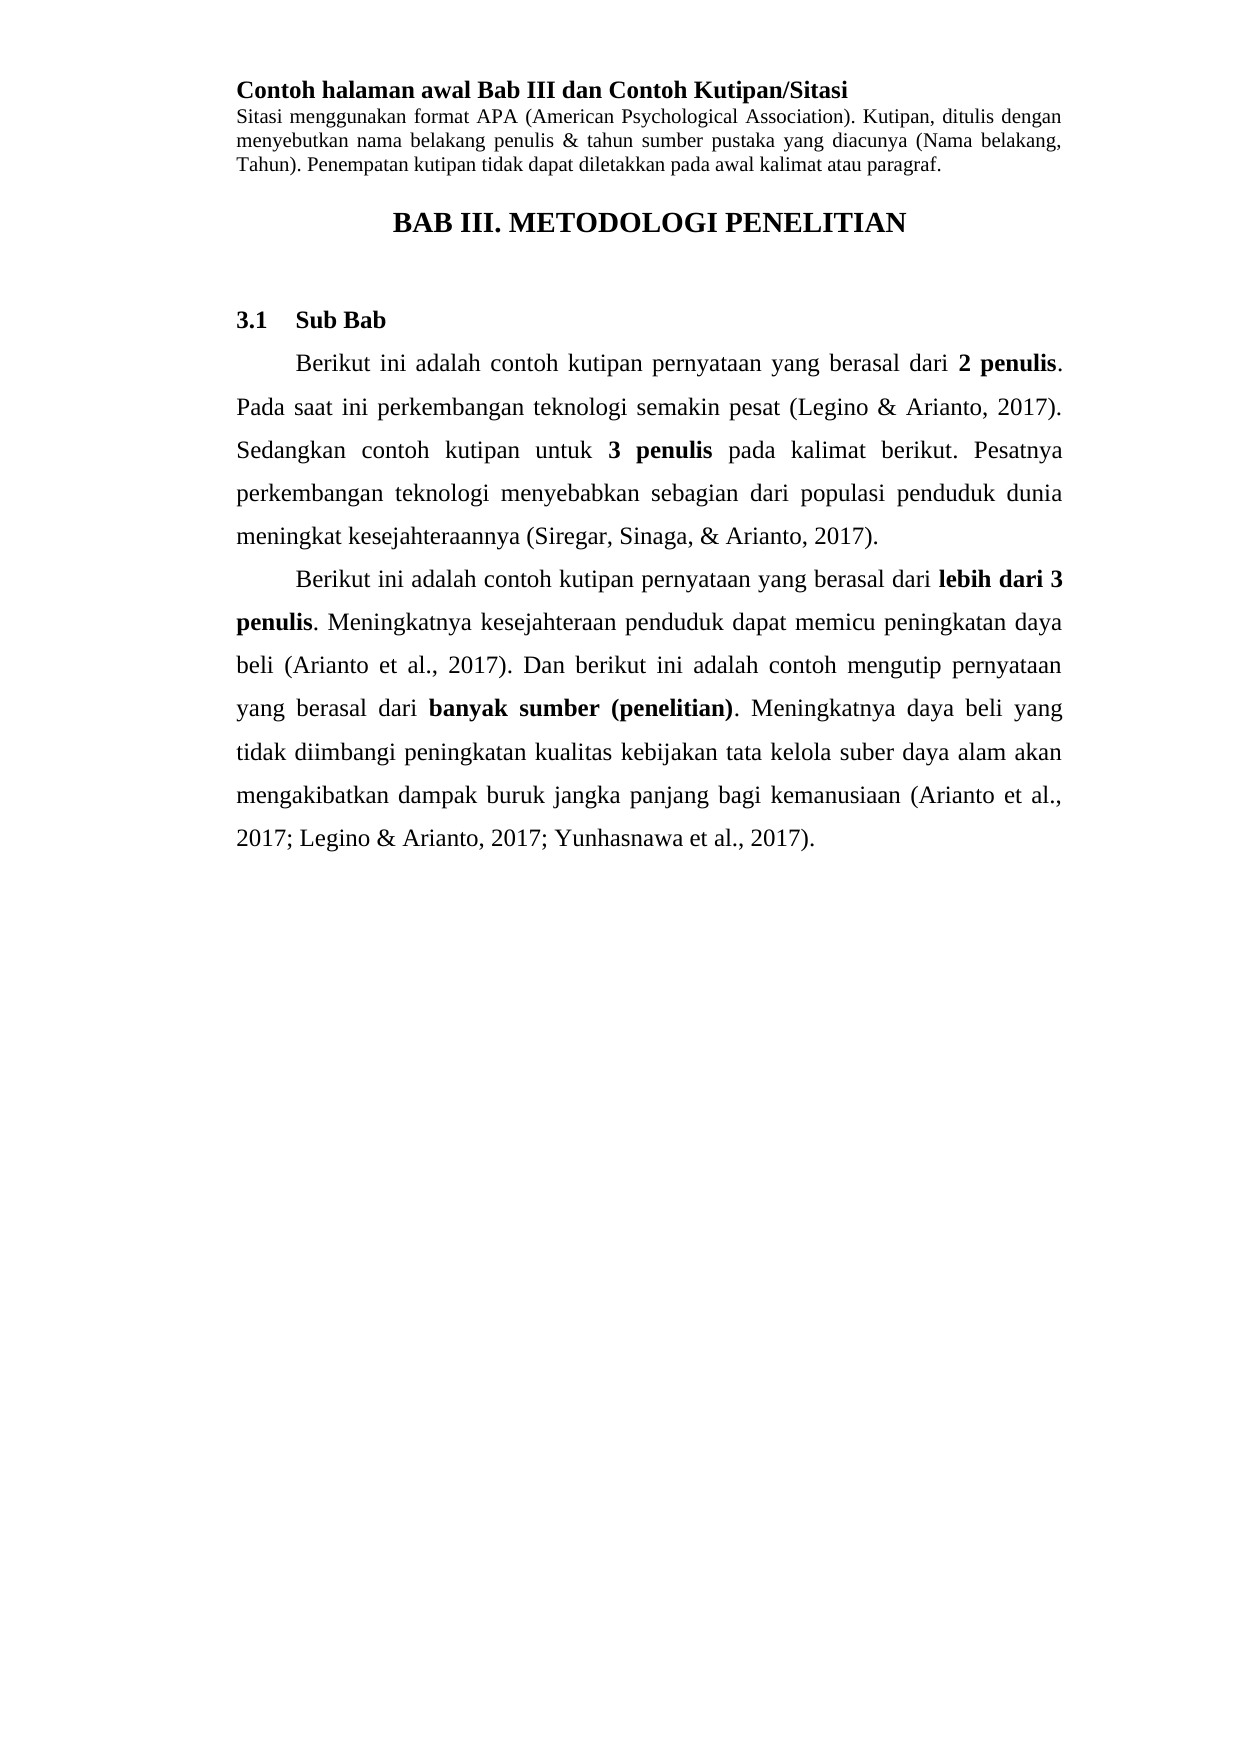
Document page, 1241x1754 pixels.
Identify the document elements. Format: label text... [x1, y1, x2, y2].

list BAB III. METODOLOGI PENELITIAN [236, 205, 1063, 238]
subtitle Berikut ini adalah contoh kutipan pernyataan yang berasal dari 2 penulis. Pada saat ini perkembangan teknologi semakin pesat (Legino & Arianto, 2017). Sedangkan contoh kutipan untuk 3 penulis pada kalimat berikut. Pesatnya perkembangan teknologi menyebabkan sebagian dari populasi penduduk dunia meningkat kesejahteraannya (Siregar, Sinaga, & Arianto, 2017). [236, 348, 1063, 550]
subtitle Berikut ini adalah contoh kutipan pernyataan yang berasal dari lebih dari 3 penulis. Meningkatnya kesejahteraan penduduk dapat memicu peningkatan daya beli (Arianto et al., 2017). Dan berikut ini adalah contoh mengutip pernyataan yang berasal dari banyak sumber (penelitian). Meningkatnya daya beli yang tidak diimbangi peningkatan kualitas kebijakan tata kelola suber daya alam akan mengakibatkan dampak buruk jangka panjang bagi kemanusiaan (Arianto et al., 2017; Legino & Arianto, 2017; Yunhasnawa et al., 2017). [236, 564, 1063, 852]
list Sub Bab [236, 305, 1063, 334]
